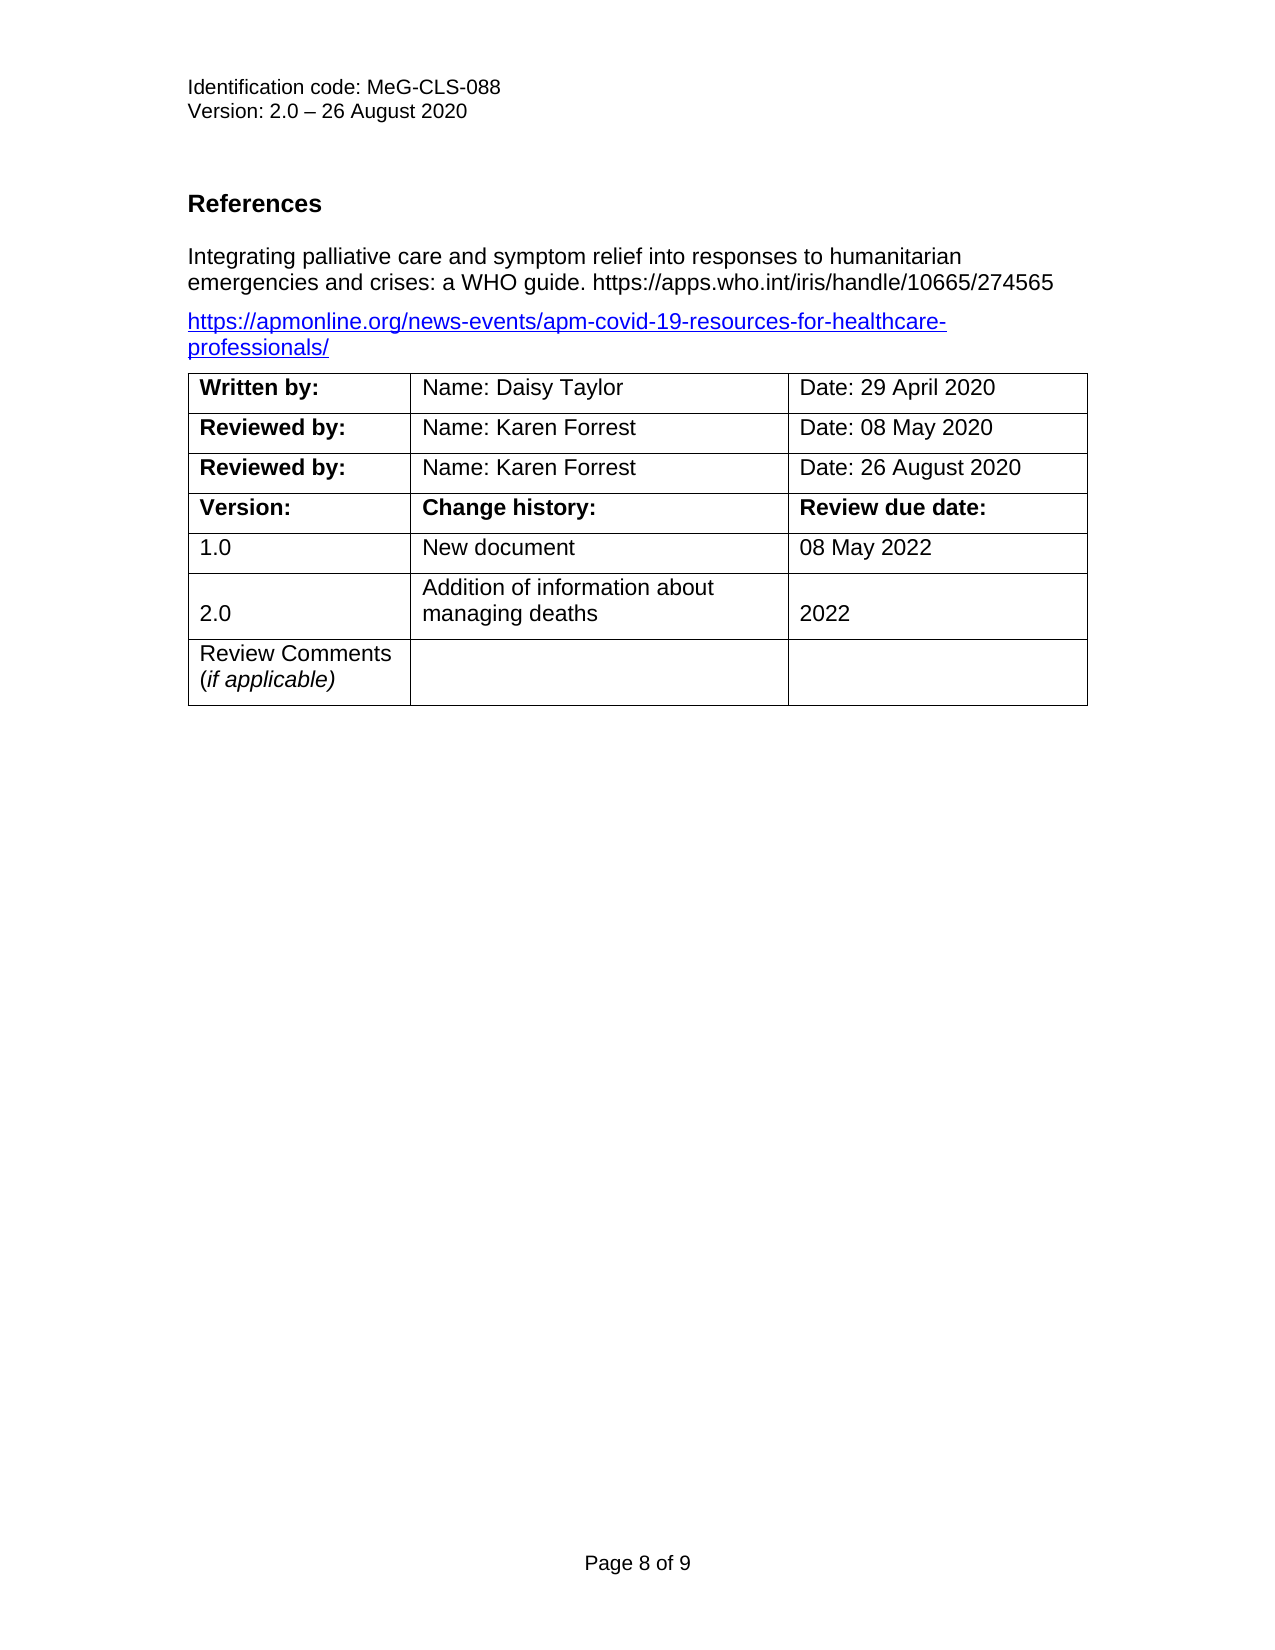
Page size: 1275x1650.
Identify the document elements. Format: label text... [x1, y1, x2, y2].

subtitle References [187, 189, 1087, 218]
table_cell New document [411, 534, 788, 572]
table_cell Change history: [411, 494, 788, 533]
table_cell 2022 [789, 574, 1087, 639]
table_cell Reviewed by: [189, 414, 410, 453]
table_cell 2.0 [189, 574, 410, 639]
table_cell Name: Karen Forrest [411, 414, 788, 453]
table_cell Review due date: [789, 494, 1087, 533]
table_header Name: Daisy Taylor [411, 374, 788, 413]
text https://apmonline.org/news-events/apm-covid-19-resources-for-healthcare-professionals/ [187, 308, 1087, 361]
table_cell [789, 640, 1087, 705]
table_cell Addition of information about managing deaths [411, 574, 788, 639]
table_cell 1.0 [189, 534, 410, 572]
table_cell Version: [189, 494, 410, 533]
table_header Date: 29 April 2020 [789, 374, 1087, 413]
table_cell Date: 08 May 2020 [789, 414, 1087, 453]
text Integrating palliative care and symptom relief into responses to humanitarian emergencies and crises: a WHO guide. https://apps.who.int/iris/handle/10665/274565 [187, 243, 1087, 295]
table_cell 08 May 2022 [789, 534, 1087, 572]
table_cell Reviewed by: [189, 454, 410, 493]
table_cell Review Comments (if applicable) [189, 640, 410, 705]
table_cell [411, 640, 788, 705]
table_header Written by: [189, 374, 410, 413]
table_cell Name: Karen Forrest [411, 454, 788, 493]
table_cell Date: 26 August 2020 [789, 454, 1087, 493]
